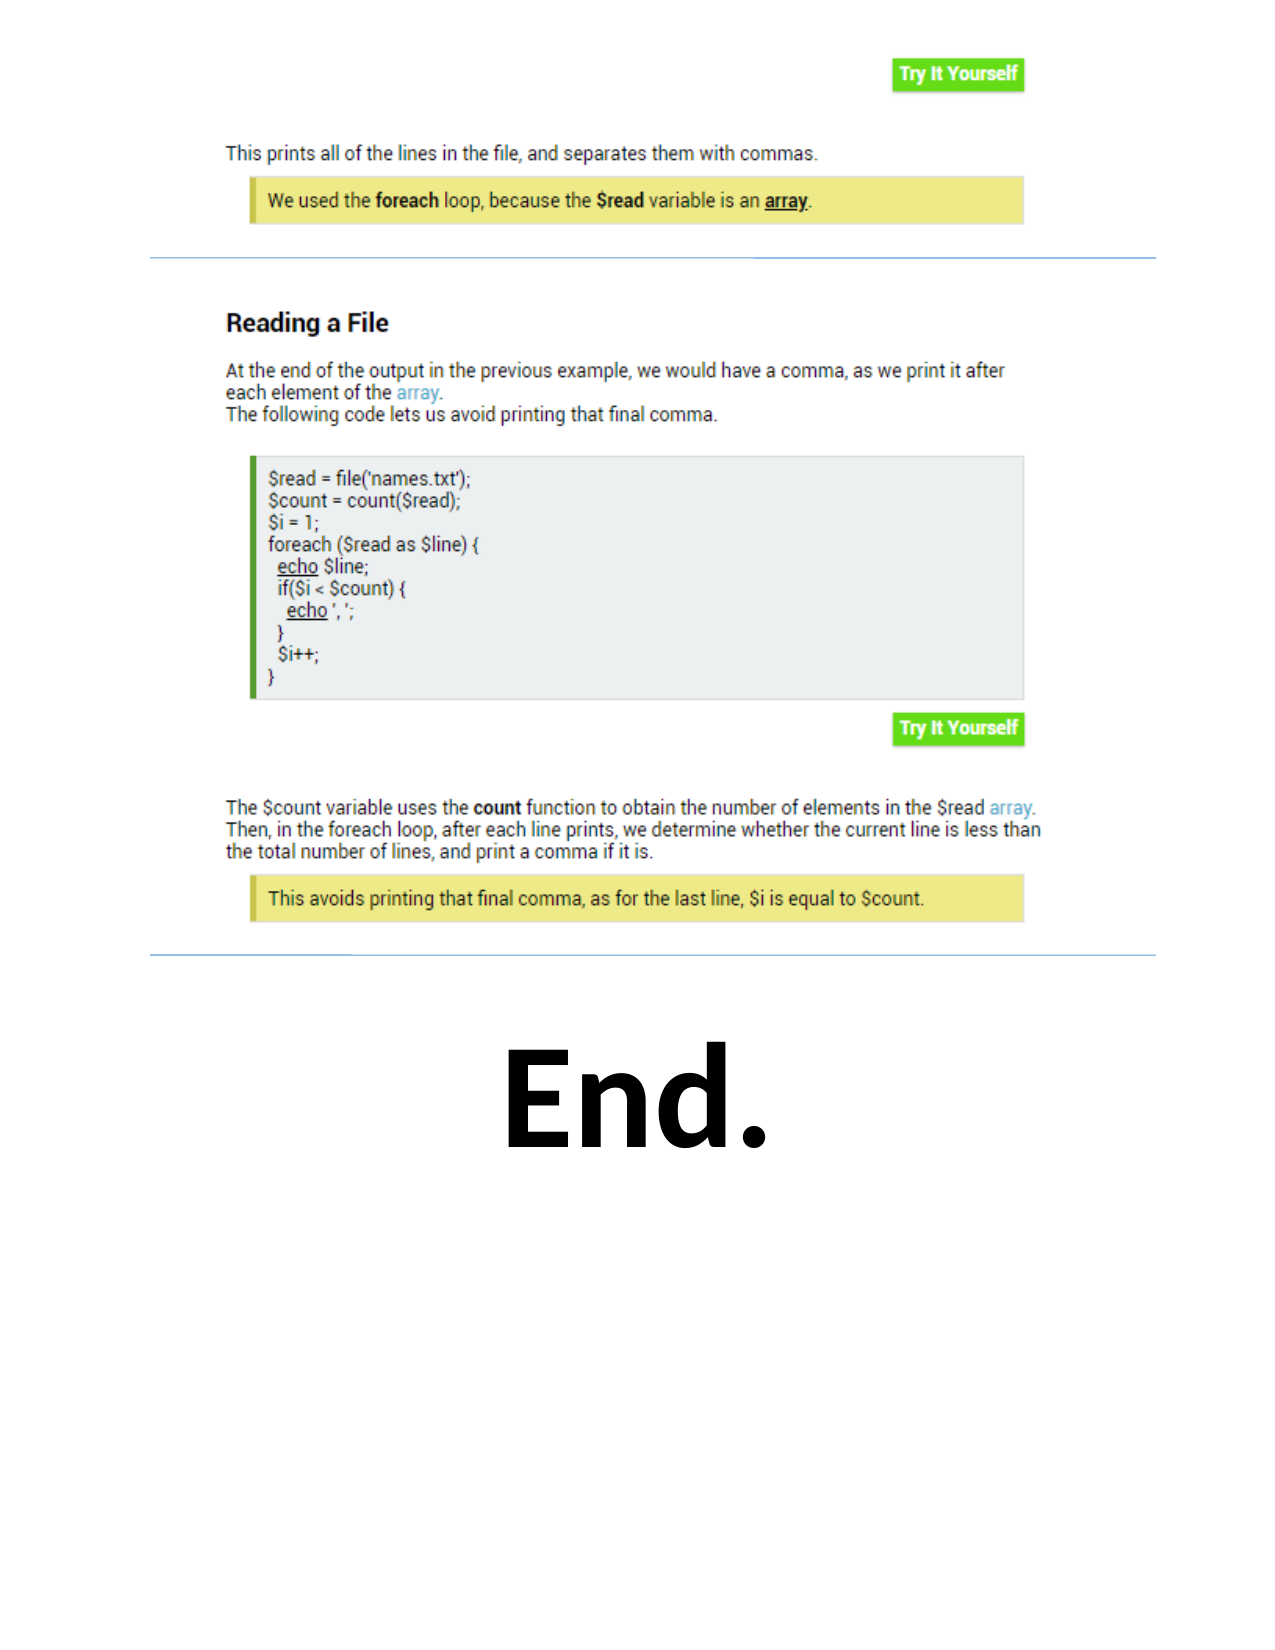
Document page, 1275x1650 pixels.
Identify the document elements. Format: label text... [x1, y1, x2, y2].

picture [214, 46, 1062, 239]
picture [219, 304, 1056, 937]
text End. [150, 1002, 1125, 1185]
